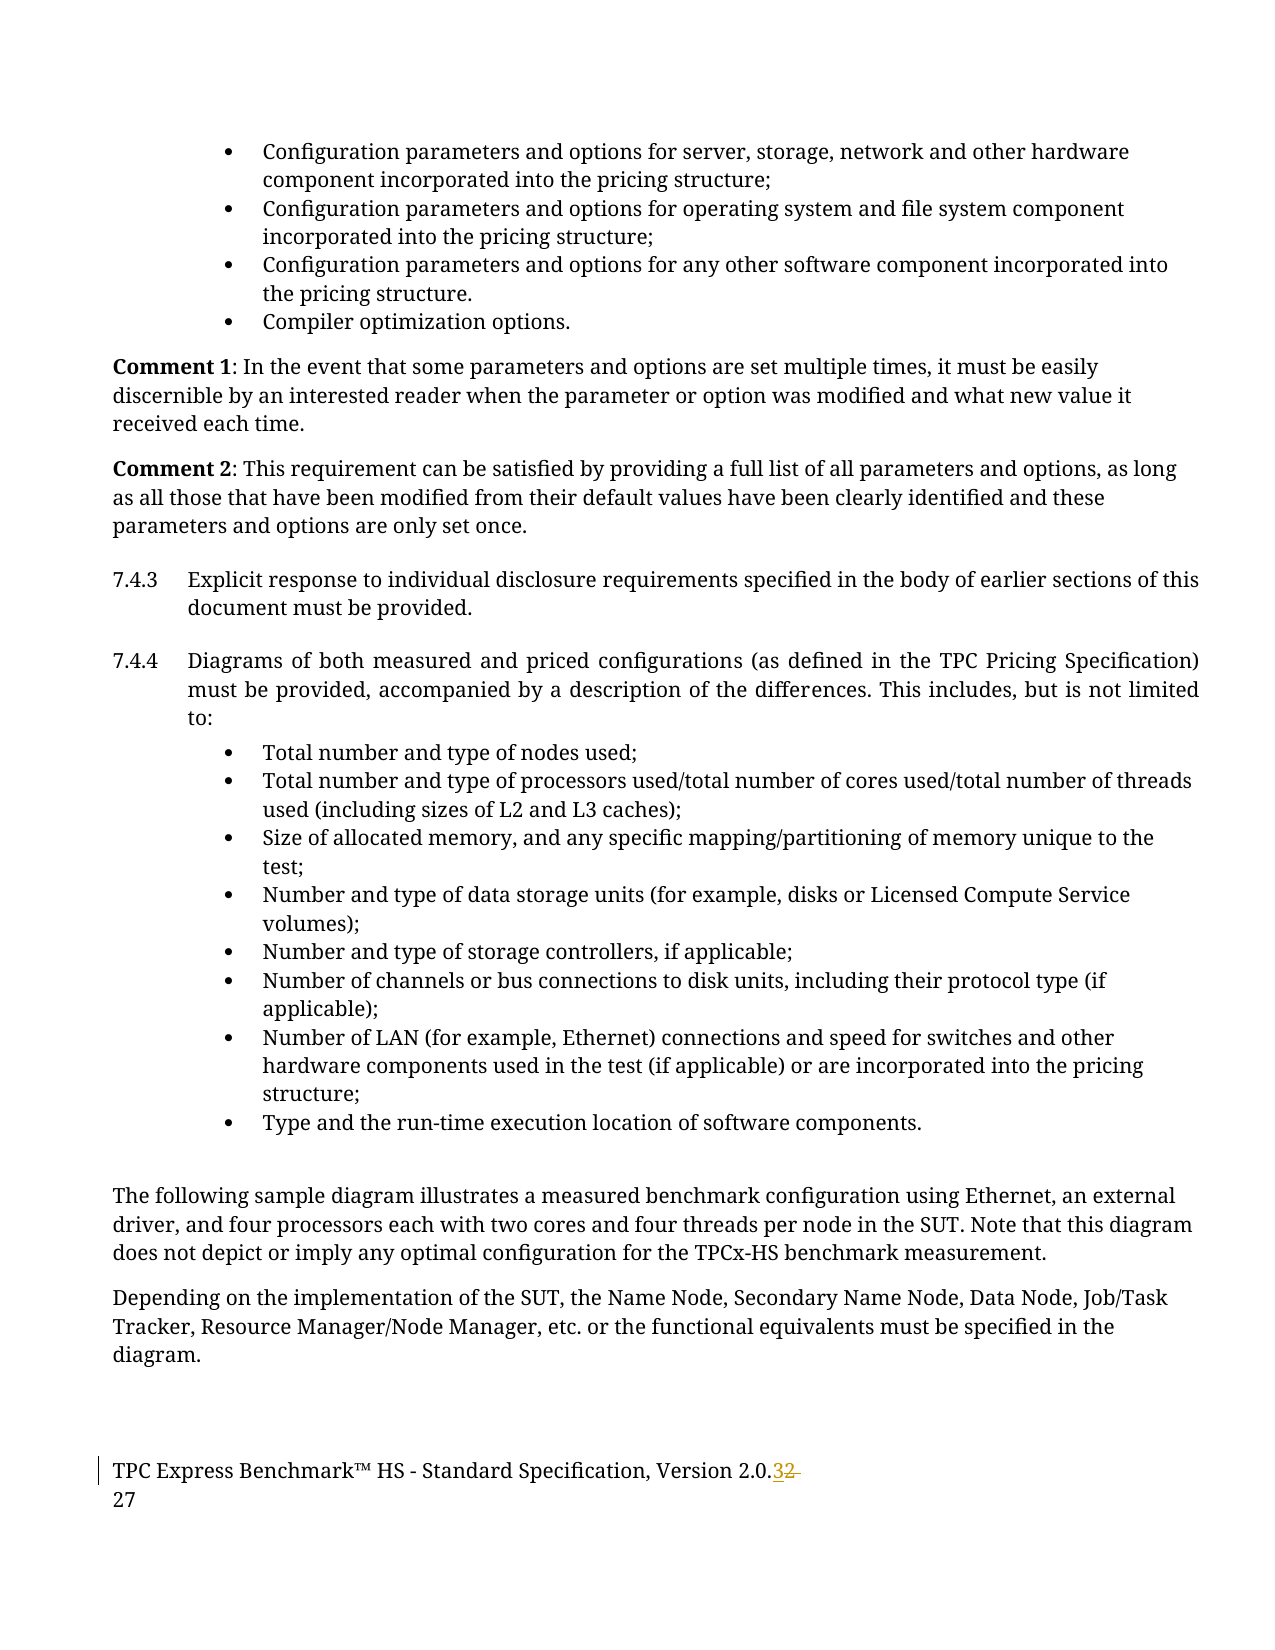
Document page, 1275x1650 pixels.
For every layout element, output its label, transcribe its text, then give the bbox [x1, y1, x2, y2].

list Configuration parameters and options for server, storage, network and other hardware component incorporated into the pricing structure; [225, 137, 1200, 194]
text Depending on the implementation of the SUT, the Name Node, Secondary Name Node, Data Node, Job/Task Tracker, Resource Manager/Node Manager, etc. or the functional equivalents must be specified in the diagram. [112, 1283, 1200, 1369]
list Type and the run-time execution location of software components. [225, 1108, 1200, 1136]
list Number of channels or bus connections to disk units, including their protocol type (if applicable); [225, 966, 1200, 1023]
list Configuration parameters and options for any other software component incorporated into the pricing structure. [225, 251, 1200, 307]
list Number and type of data storage units (for example, disks or Licensed Compute Service volumes); [225, 880, 1200, 937]
subtitle Explicit response to individual disclosure requirements specified in the body of earlier sections of this document must be provided. [112, 565, 1200, 622]
text Comment 1: In the event that some parameters and options are set multiple times, it must be easily discernible by an interested reader when the parameter or option was modified and what new value it received each time. [112, 352, 1200, 438]
list Total number and type of processors used/total number of cores used/total number of threads used (including sizes of L2 and L3 caches); [225, 767, 1200, 823]
text The following sample diagram illustrates a measured benchmark configuration using Ethernet, an external driver, and four processors each with two cores and four threads per node in the SUT. Note that this diagram does not depict or imply any optimal configuration for the TPCx-HS benchmark measurement. [112, 1181, 1200, 1267]
list Size of allocated memory, and any specific mapping/partitioning of memory unique to the test; [225, 823, 1200, 880]
list Configuration parameters and options for operating system and file system component incorporated into the pricing structure; [225, 194, 1200, 251]
list Total number and type of nodes used; [225, 738, 1200, 767]
list Compiler optimization options. [225, 307, 1200, 336]
list Number and type of storage controllers, if applicable; [225, 937, 1200, 966]
subtitle Diagrams of both measured and priced configurations (as defined in the TPC Pricing Specification) must be provided, accompanied by a description of the differences. This includes, but is not limited to: [112, 647, 1200, 732]
text Comment 2: This requirement can be satisfied by providing a full list of all parameters and options, as long as all those that have been modified from their default values have been clearly identified and these parameters and options are only set once. [112, 454, 1200, 540]
list Number of LAN (for example, Ethernet) connections and speed for switches and other hardware components used in the test (if applicable) or are incorporated into the pricing structure; [225, 1023, 1200, 1108]
